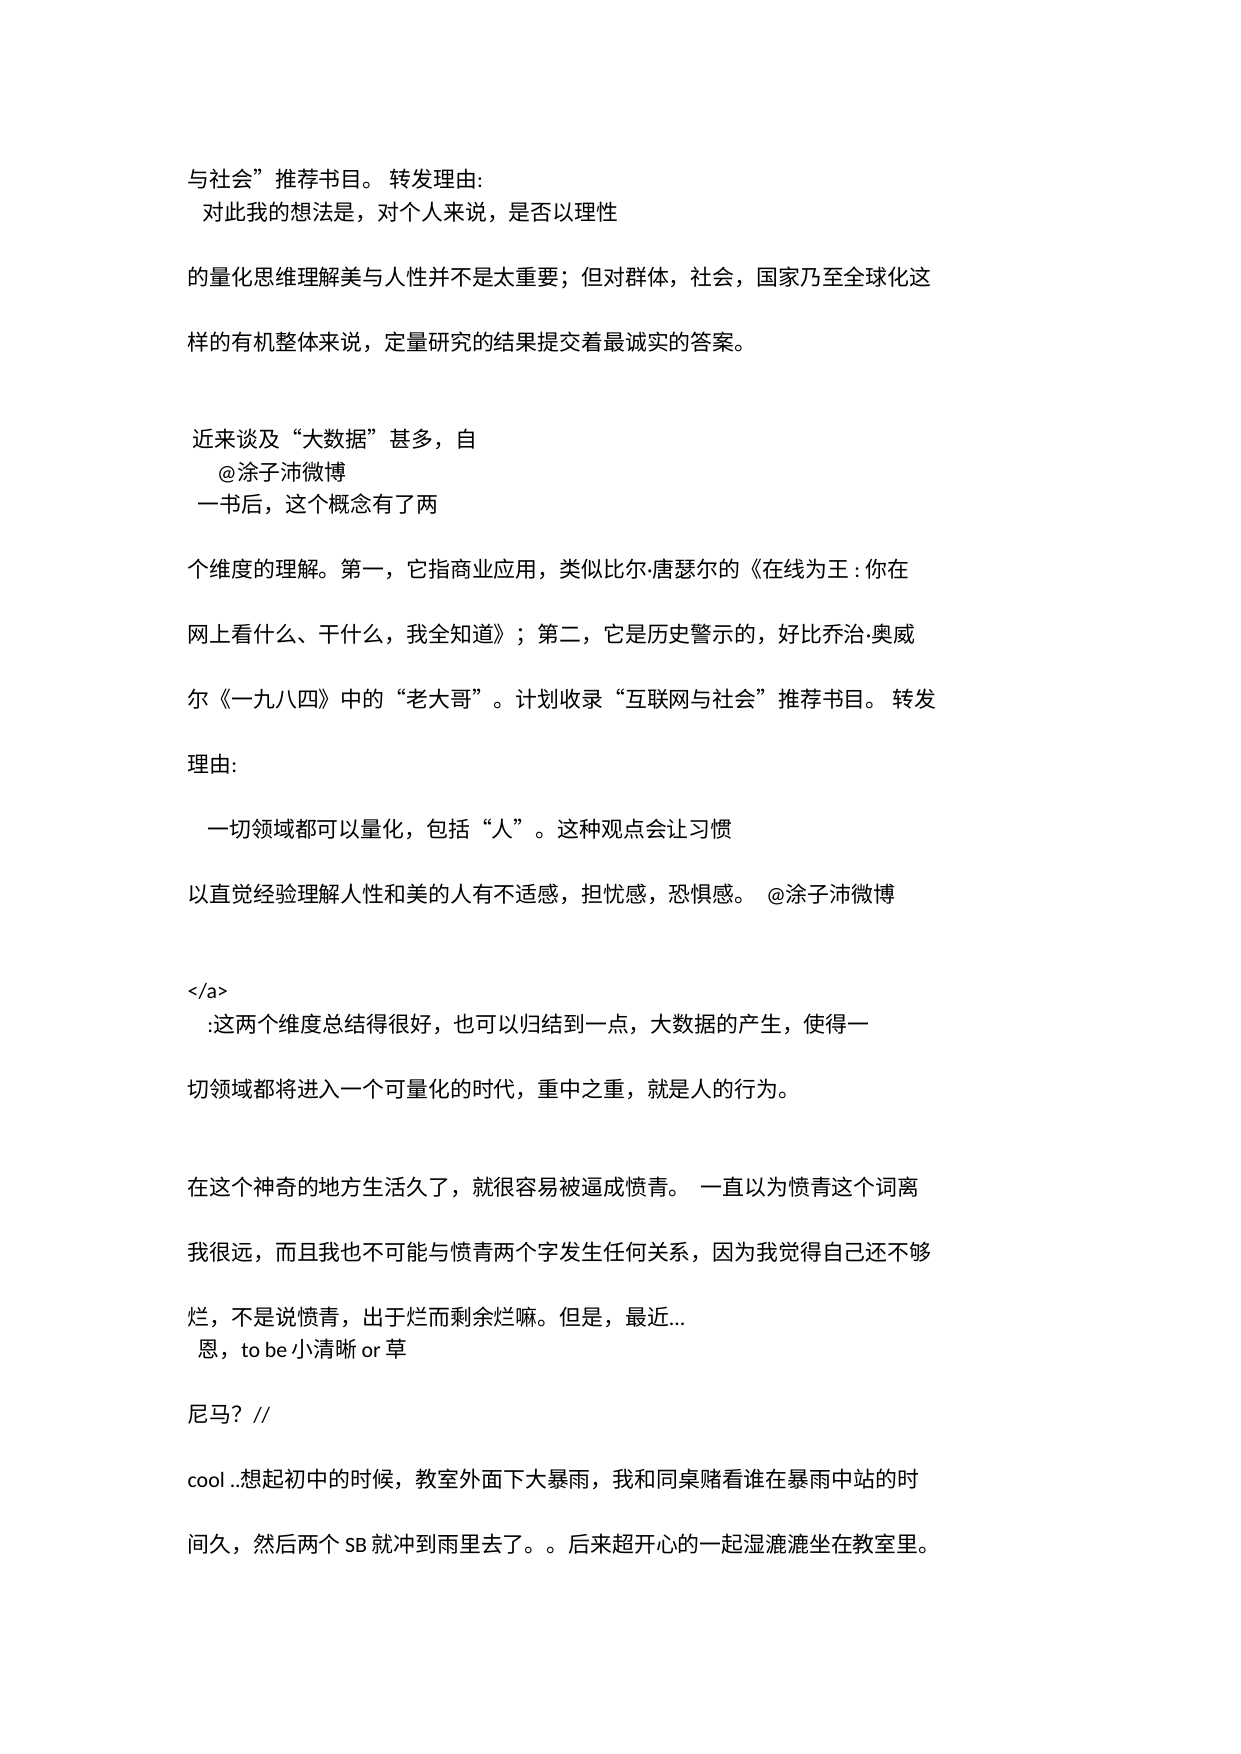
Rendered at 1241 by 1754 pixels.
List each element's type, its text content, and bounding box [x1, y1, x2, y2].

text 烂，不是说愤青，出于烂而剩余烂嘛。但是，最近... [187, 1299, 1053, 1332]
text 对此我的想法是，对个人来说，是否以理性 [187, 194, 1053, 259]
text 近来谈及“大数据”甚多，自 [187, 422, 1053, 454]
text cool ..想起初中的时候，教室外面下大暴雨，我和同桌赌看谁在暴雨中站的时 [187, 1462, 1053, 1527]
text 在这个神奇的地方生活久了，就很容易被逼成愤青。 一直以为愤青这个词离 [187, 1169, 1053, 1234]
text @涂子沛微博 [187, 454, 1053, 487]
text 尼马？// [187, 1397, 1053, 1429]
text 的量化思维理解美与人性并不是太重要；但对群体，社会，国家乃至全球化这 [187, 259, 1053, 324]
text 一切领域都可以量化，包括“人”。这种观点会让习惯 [187, 812, 1053, 877]
text 样的有机整体来说，定量研究的结果提交着最诚实的答案。 [187, 324, 1053, 357]
text 尔《一九八四》中的“老大哥”。计划收录“互联网与社会”推荐书目。 转发 [187, 682, 1053, 747]
text 一书后，这个概念有了两 [187, 487, 1053, 552]
text 网上看什么、干什么，我全知道》；第二，它是历史警示的，好比乔治·奥威 [187, 617, 1053, 682]
text </a> [187, 974, 1053, 1007]
text 切领域都将进入一个可量化的时代，重中之重，就是人的行为。 [187, 1072, 1053, 1104]
text 间久，然后两个SB就冲到雨里去了。。后来超开心的一起湿漉漉坐在教室里。 [187, 1527, 1053, 1559]
text 与社会”推荐书目。 转发理由: [187, 162, 1053, 194]
text 恩，to be小清晰or 草 [187, 1332, 1053, 1397]
text :这两个维度总结得很好，也可以归结到一点，大数据的产生，使得一 [187, 1007, 1053, 1072]
text 个维度的理解。第一，它指商业应用，类似比尔·唐瑟尔的《在线为王 : 你在 [187, 552, 1053, 617]
text 我很远，而且我也不可能与愤青两个字发生任何关系，因为我觉得自己还不够 [187, 1234, 1053, 1299]
text 理由: [187, 747, 1053, 779]
text 以直觉经验理解人性和美的人有不适感，担忧感，恐惧感。 @涂子沛微博 [187, 877, 1053, 909]
